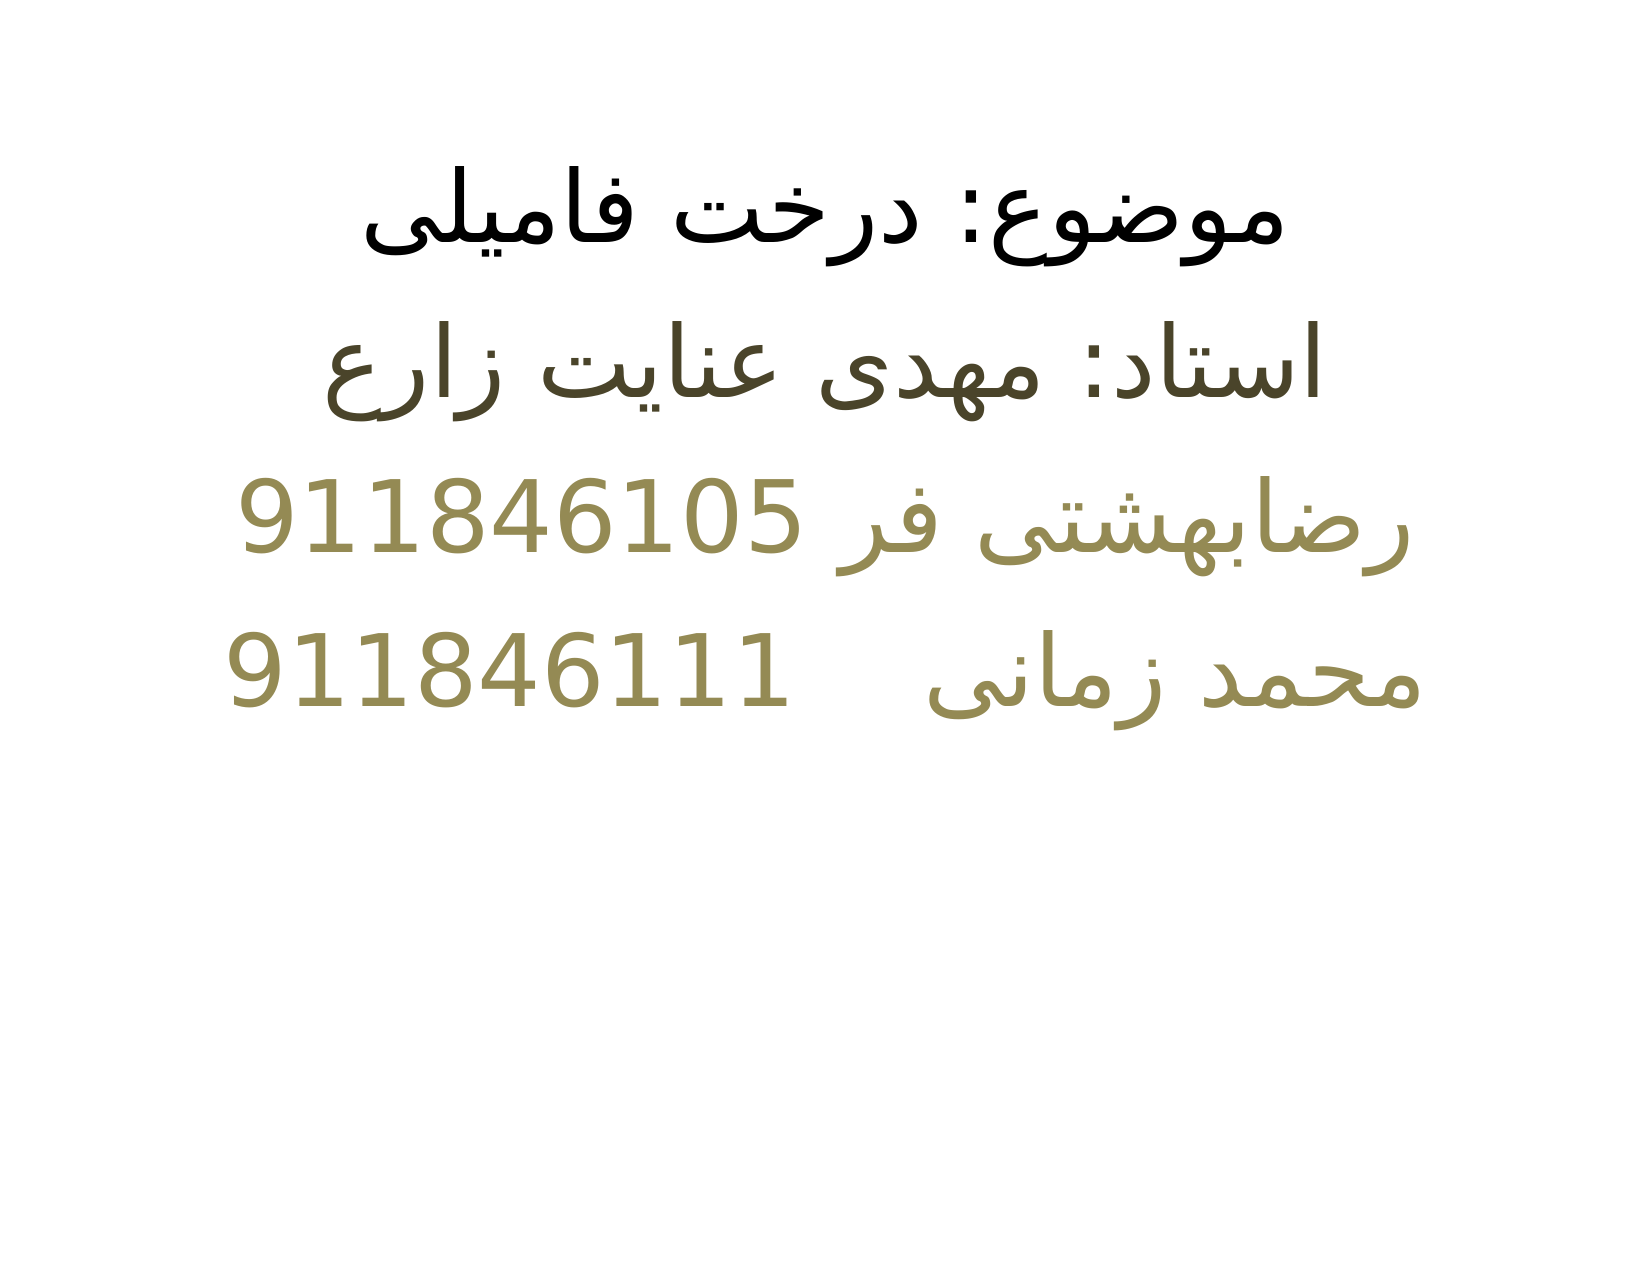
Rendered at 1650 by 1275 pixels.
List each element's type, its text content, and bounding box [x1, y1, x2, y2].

text رضابهشتی فر 911846105 [150, 459, 1500, 576]
text موضوع: درخت فامیلی [150, 150, 1500, 266]
text محمد زمانی 911846111 [150, 614, 1500, 731]
text استاد: مهدی عنایت زارع [150, 305, 1500, 421]
